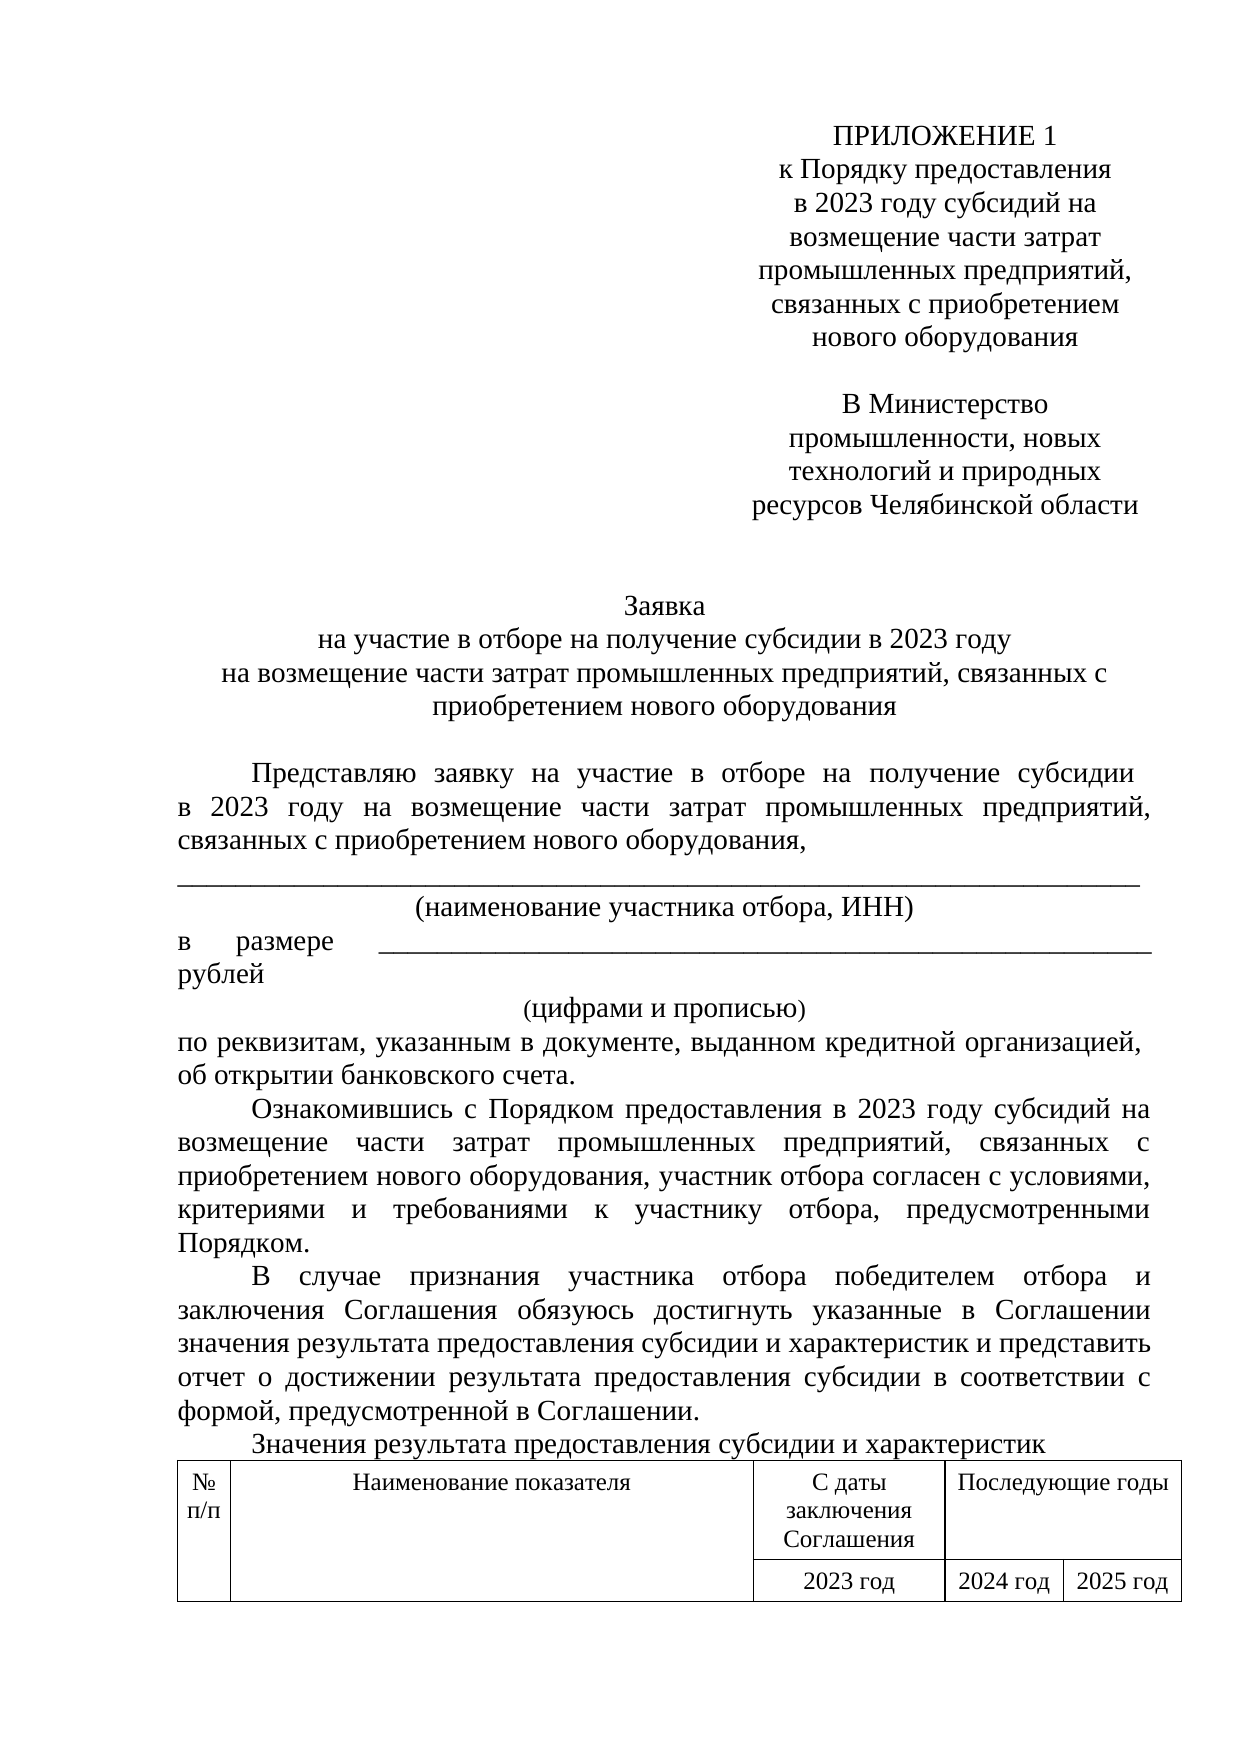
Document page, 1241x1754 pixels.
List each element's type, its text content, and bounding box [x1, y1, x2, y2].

text на участие в отборе на получение субсидии в 2023 году [177, 621, 1152, 655]
text Значения результата предоставления субсидии и характеристик [177, 1426, 1152, 1460]
table_cell 2024 год [946, 1560, 1063, 1601]
table_cell 2023 год [754, 1560, 944, 1601]
text __________________________________________________________________ [177, 856, 1152, 889]
table_header № п/п [178, 1461, 230, 1601]
text в 2023 году субсидий на возмещение части затрат промышленных предприятий, связанных с приобретением нового оборудования [738, 185, 1152, 353]
table_cell 2025 год [1064, 1560, 1181, 1601]
text на возмещение части затрат промышленных предприятий, связанных с [177, 655, 1152, 688]
table_header С даты заключения Соглашения [754, 1461, 944, 1559]
text в размере _____________________________________________________ рублей [177, 923, 1152, 990]
text В случае признания участника отбора победителем отбора и заключения Соглашения обязуюсь достигнуть указанные в Соглашении значения результата предоставления субсидии и характеристик и представить отчет о достижении результата предоставления субсидии в соответствии с формой, предусмотренной в Соглашении. [177, 1258, 1152, 1426]
text (цифрами и прописью) [177, 990, 1152, 1024]
text В Министерство промышленности, новых технологий и природных ресурсов Челябинской области [738, 386, 1152, 521]
text Представляю заявку на участие в отборе на получение субсидии в 2023 году на возмещение части затрат промышленных предприятий, связанных с приобретением нового оборудования, [177, 755, 1152, 856]
table_header Последующие годы [946, 1461, 1181, 1559]
text приобретением нового оборудования [177, 688, 1152, 722]
text Ознакомившись с Порядком предоставления в 2023 году субсидий на возмещение части затрат промышленных предприятий, связанных с приобретением нового оборудования, участник отбора согласен с условиями, критериями и требованиями к участнику отбора, предусмотренными Порядком. [177, 1091, 1151, 1258]
text Заявка [177, 588, 1152, 621]
text (наименование участника отбора, ИНН) [177, 889, 1152, 923]
text по реквизитам, указанным в документе, выданном кредитной организацией, об открытии банковского счета. [177, 1024, 1152, 1091]
table_header Наименование показателя [231, 1461, 753, 1601]
text к Порядку предоставления [738, 152, 1152, 185]
text ПРИЛОЖЕНИЕ 1 [738, 118, 1152, 152]
